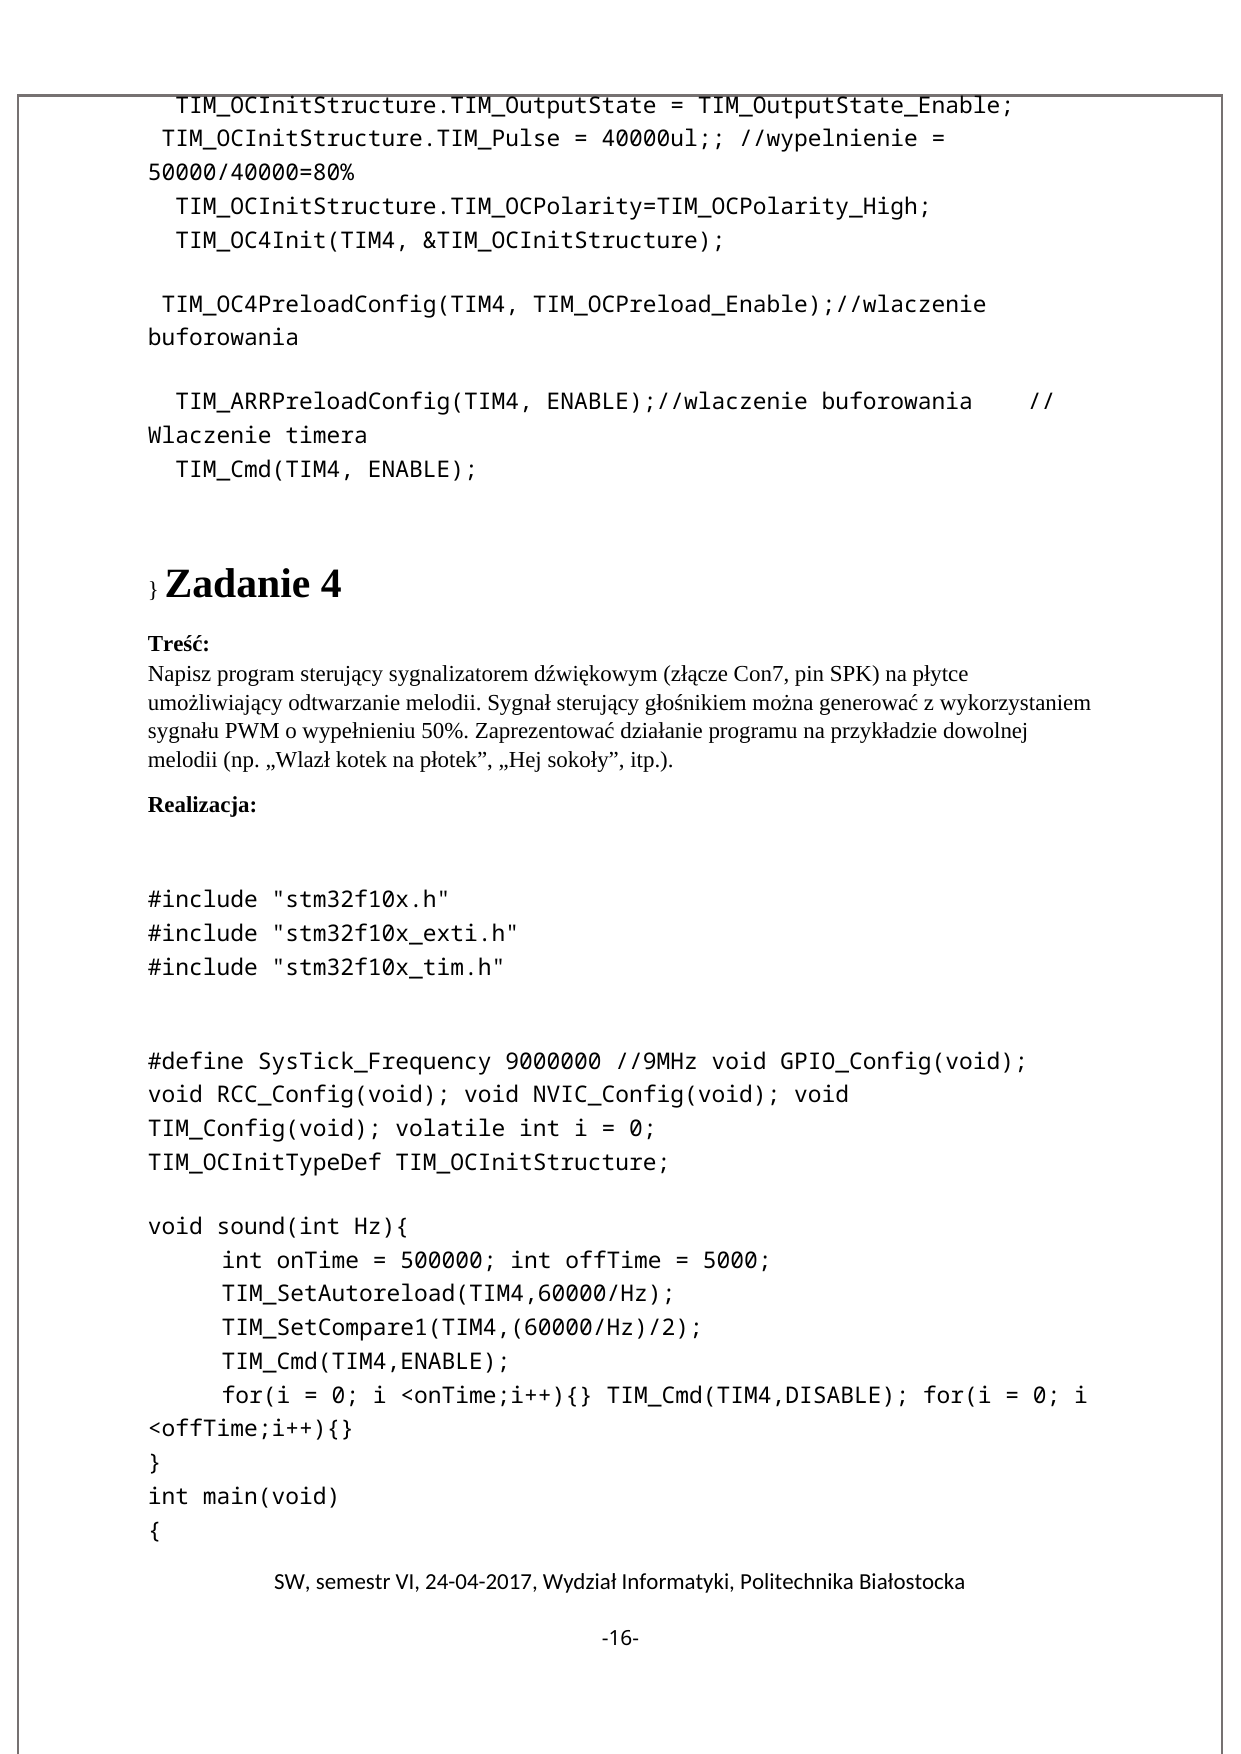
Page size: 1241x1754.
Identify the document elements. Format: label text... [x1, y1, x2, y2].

text TIM_OCInitStructure.TIM_OutputState = TIM_OutputState_Enable; [148, 89, 1093, 120]
text TIM_Cmd(TIM4,ENABLE); [148, 1345, 1093, 1376]
text TIM_SetAutoreload(TIM4,60000/Hz); [148, 1277, 1093, 1308]
text Realizacja: [148, 791, 1093, 817]
text TIM_Cmd(TIM4, ENABLE); [148, 453, 1093, 484]
text { [148, 1513, 1093, 1545]
text } [148, 1446, 1093, 1477]
text #include "stm32f10x.h" [148, 883, 1093, 914]
text int onTime = 500000; int offTime = 5000; [148, 1243, 1093, 1275]
text for(i = 0; i <onTime;i++){} TIM_Cmd(TIM4,DISABLE); for(i = 0; i <offTime;i++){} [148, 1378, 1093, 1443]
text TIM_OCInitStructure.TIM_Pulse = 40000ul;; //wypelnienie = 50000/40000=80% [148, 122, 1093, 187]
text TIM_OC4PreloadConfig(TIM4, TIM_OCPreload_Enable);//wlaczenie buforowania [148, 288, 1093, 353]
text TIM_SetCompare1(TIM4,(60000/Hz)/2); [148, 1311, 1093, 1342]
text #define SysTick_Frequency 9000000 //9MHz void GPIO_Config(void); void RCC_Config(void); void NVIC_Config(void); void TIM_Config(void); volatile int i = 0; [148, 1044, 1093, 1143]
text void sound(int Hz){ [148, 1210, 1093, 1241]
text #include "stm32f10x_exti.h" [148, 917, 1093, 948]
text TIM_OCInitStructure.TIM_OCPolarity=TIM_OCPolarity_High; [148, 190, 1093, 221]
text Treść: [148, 630, 1093, 657]
text TIM_OCInitTypeDef TIM_OCInitStructure; [148, 1146, 1093, 1177]
text Napisz program sterujący sygnalizatorem dźwiękowym (złącze Con7, pin SPK) na płytce umożliwiający odtwarzanie melodii. Sygnał sterujący głośnikiem można generować z wykorzystaniem sygnału PWM o wypełnieniu 50%. Zaprezentować działanie programu na przykładzie dowolnej melodii (np. „Wlazł kotek na płotek”, „Hej sokoły”, itp.). [148, 661, 1093, 772]
text int main(void) [148, 1480, 1093, 1511]
text TIM_OC4Init(TIM4, &TIM_OCInitStructure); [148, 224, 1093, 255]
text #include "stm32f10x_tim.h" [148, 950, 1093, 982]
text TIM_ARRPreloadConfig(TIM4, ENABLE);//wlaczenie buforowania // Wlaczenie timera [148, 385, 1093, 450]
text } Zadanie 4 [148, 558, 1093, 606]
